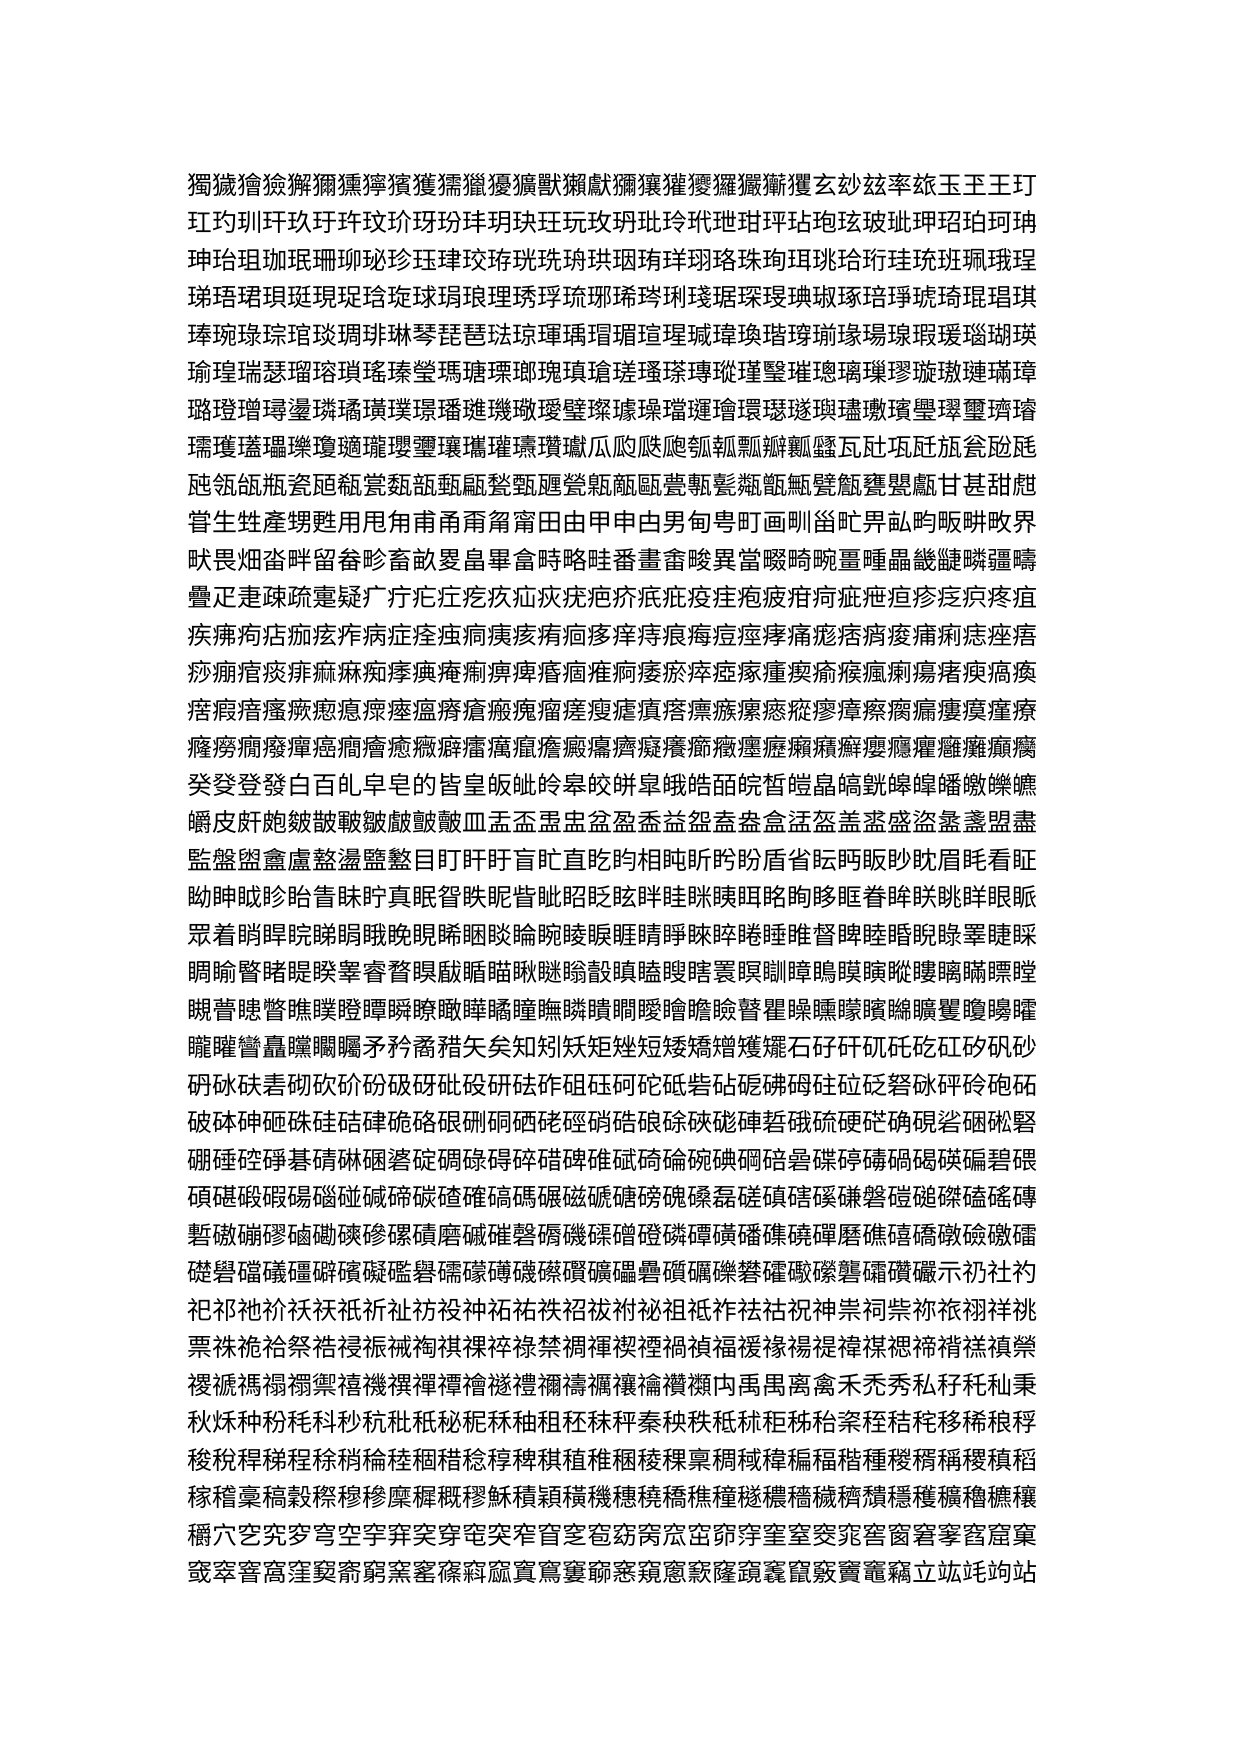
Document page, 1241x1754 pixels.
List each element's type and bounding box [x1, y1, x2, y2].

text [187, 164, 1053, 1589]
